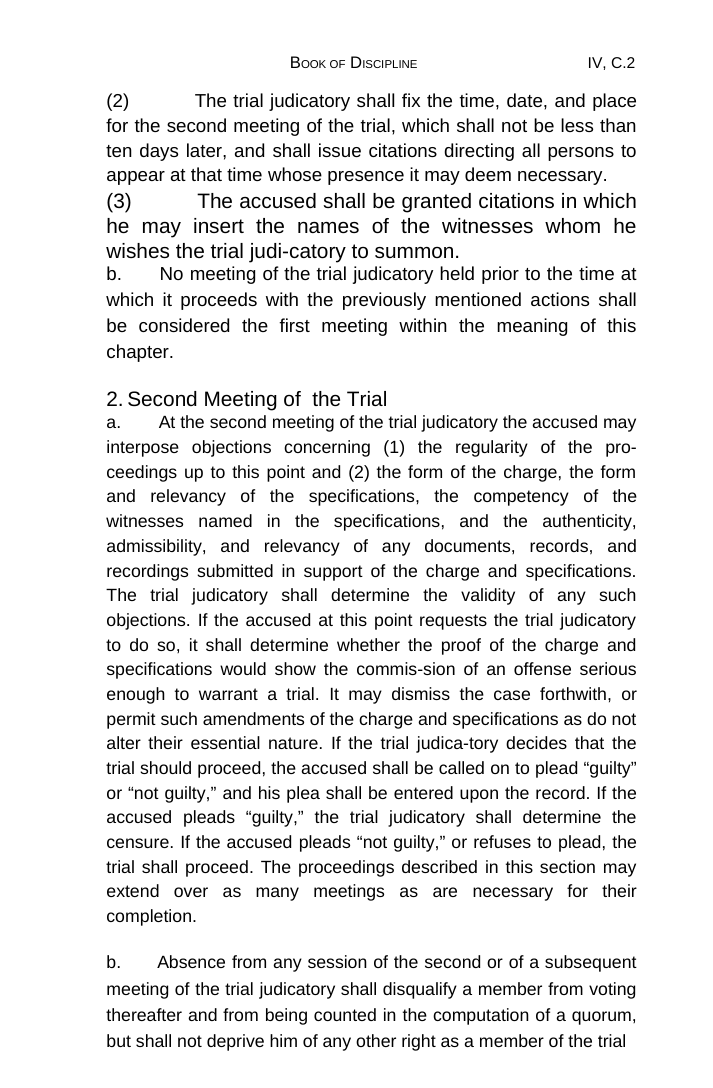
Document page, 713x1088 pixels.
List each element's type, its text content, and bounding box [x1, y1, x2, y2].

list Absence from any session of the second or of a subsequent meeting of the trial judicatory shall disqualify a member from voting thereafter and from being counted in the computation of a quorum, but shall not deprive him of any other right as a member of the trial [106, 952, 637, 1052]
list The trial judicatory shall fix the time, date, and place for the second meeting of the trial, which shall not be less than ten days later, and shall issue citations directing all persons to appear at that time whose presence it may deem necessary. [106, 90, 637, 186]
list No meeting of the trial judicatory held prior to the time at which it proceeds with the previously mentioned actions shall be considered the first meeting within the meaning of this chapter. [106, 263, 637, 363]
text BOOK OF DISCIPLINE IV, C.2 [289, 53, 637, 72]
list The accused shall be granted citations in which he may insert the names of the witnesses whom he wishes the trial judi-catory to summon. [106, 189, 637, 262]
list At the second meeting of the trial judicatory the accused may interpose objections concerning (1) the regularity of the pro-ceedings up to this point and (2) the form of the charge, the form and relevancy of the specifications, the competency of the witnesses named in the specifications, and the authenticity, admissibility, and relevancy of any documents, records, and recordings submitted in support of the charge and specifications. The trial judicatory shall determine the validity of any such objections. If the accused at this point requests the trial judicatory to do so, it shall determine whether the proof of the charge and specifications would show the commis-sion of an offense serious enough to warrant a trial. It may dismiss the case forthwith, or permit such amendments of the charge and specifications as do not alter their essential nature. If the trial judica-tory decides that the trial should proceed, the accused shall be called on to plead “guilty” or “not guilty,” and his plea shall be entered upon the record. If the accused pleads “guilty,” the trial judicatory shall determine the censure. If the accused pleads “not guilty,” or refuses to plead, the trial shall proceed. The proceedings described in this section may extend over as many meetings as are necessary for their completion. [106, 412, 637, 926]
list Second Meeting of the Trial [106, 387, 637, 411]
